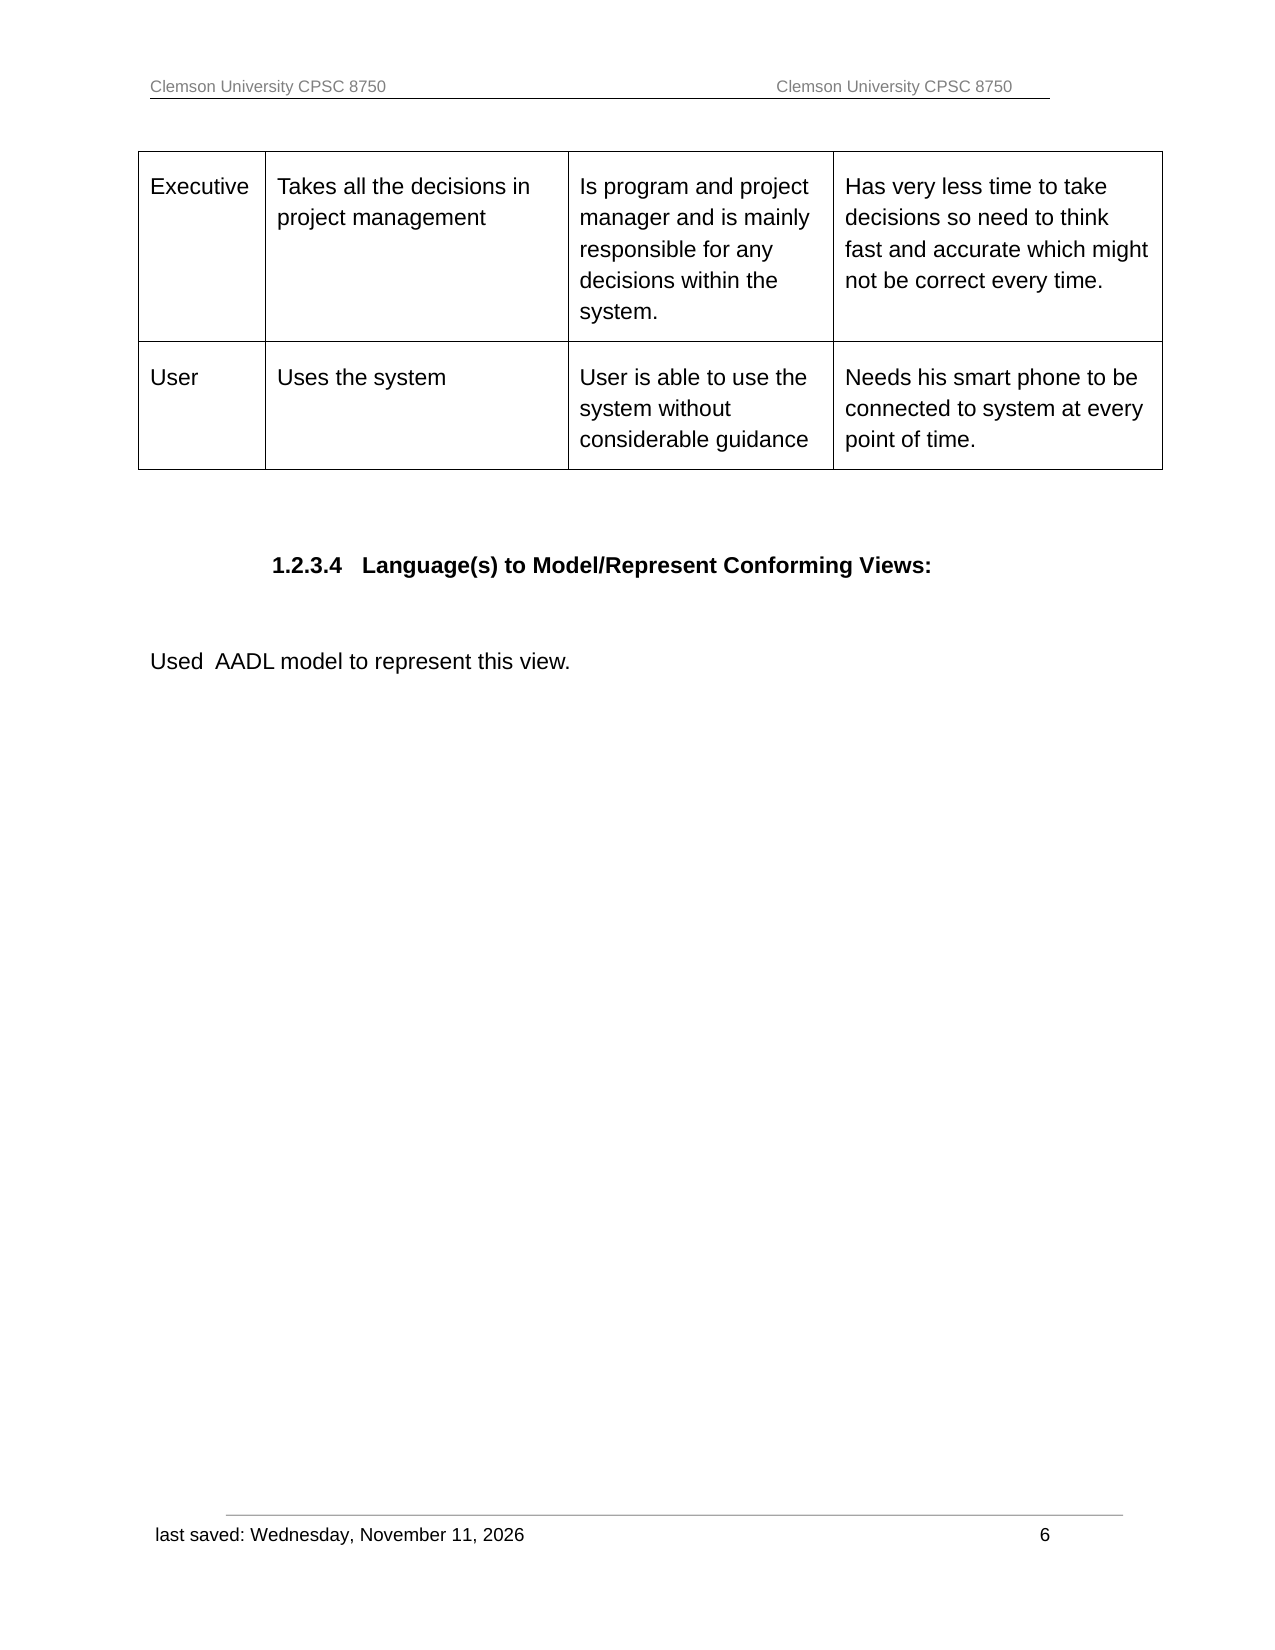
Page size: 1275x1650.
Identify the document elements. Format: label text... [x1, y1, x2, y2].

table_cell Needs his smart phone to be connected to system at every point of time. [834, 342, 1162, 469]
table_cell Uses the system [266, 342, 568, 469]
table_cell Takes all the decisions in project management [266, 152, 568, 341]
subtitle Language(s) to Model/Represent Conforming Views: [272, 549, 1050, 579]
text Used AADL model to represent this view. [150, 643, 1050, 674]
table_cell Executive [139, 152, 265, 341]
table_cell Is program and project manager and is mainly responsible for any decisions within the system. [569, 152, 833, 341]
table_cell Has very less time to take decisions so need to think fast and accurate which might not be correct every time. [834, 152, 1162, 341]
table_cell User is able to use the system without considerable guidance [569, 342, 833, 469]
table_cell User [139, 342, 265, 469]
